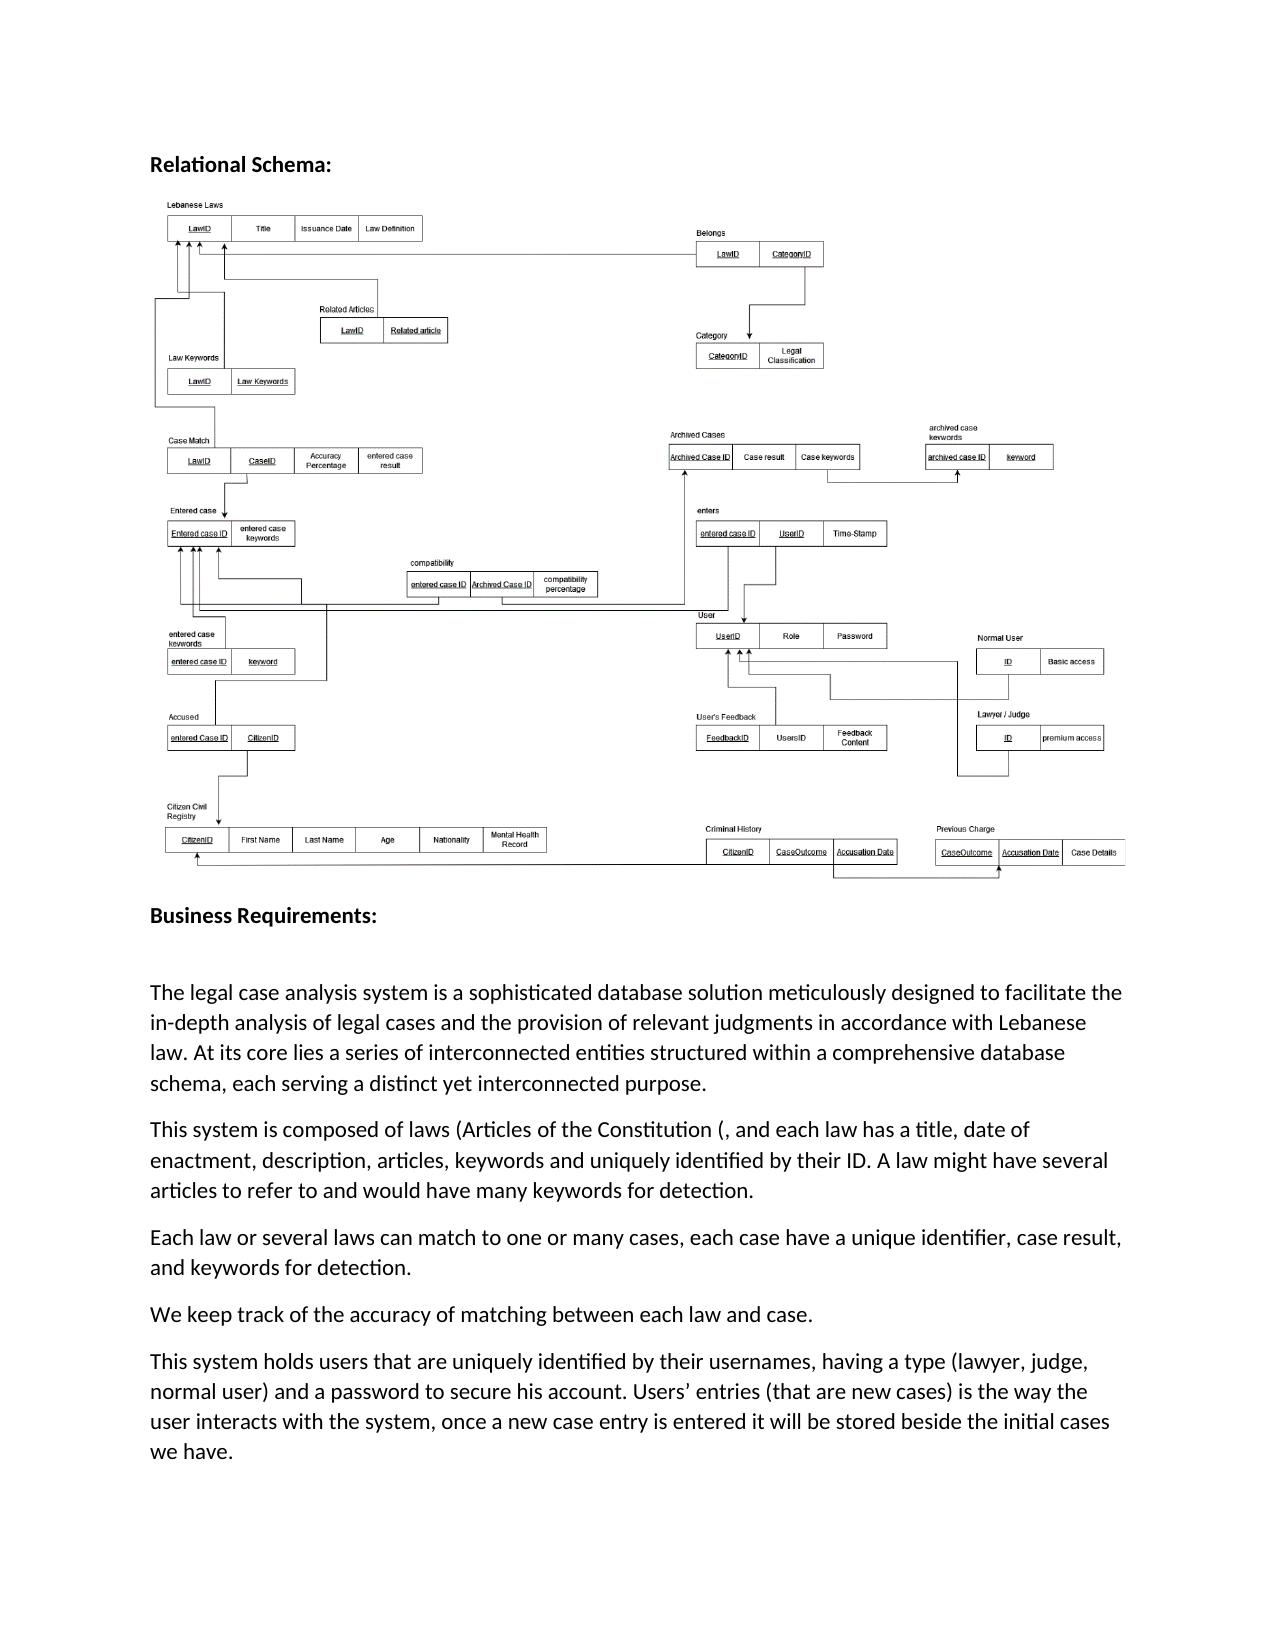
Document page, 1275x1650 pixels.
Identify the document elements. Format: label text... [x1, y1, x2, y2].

text Business Requirements: [150, 901, 1125, 929]
text This system is composed of laws (Articles of the Constitution (, and each law has a title, date of enactment, description, articles, keywords and uniquely identified by their ID. A law might have several articles to refer to and would have many keywords for detection. [150, 1116, 1125, 1204]
text Each law or several laws can match to one or many cases, each case have a unique identifier, case result, and keywords for detection. [150, 1223, 1125, 1281]
text The legal case analysis system is a sophisticated database solution meticulously designed to facilitate the in-depth analysis of legal cases and the provision of relevant judgments in accordance with Lebanese law. At its core lies a series of interconnected entities structured within a comprehensive database schema, each serving a distinct yet interconnected purpose. [150, 948, 1125, 1097]
text Relational Schema: [150, 150, 1125, 178]
picture [150, 196, 1125, 883]
text We keep track of the accuracy of matching between each law and case. [150, 1300, 1125, 1328]
text This system holds users that are uniquely identified by their usernames, having a type (lawyer, judge, normal user) and a password to secure his account. Users’ entries (that are new cases) is the way the user interacts with the system, once a new case entry is entered it will be stored beside the initial cases we have. [150, 1347, 1125, 1466]
